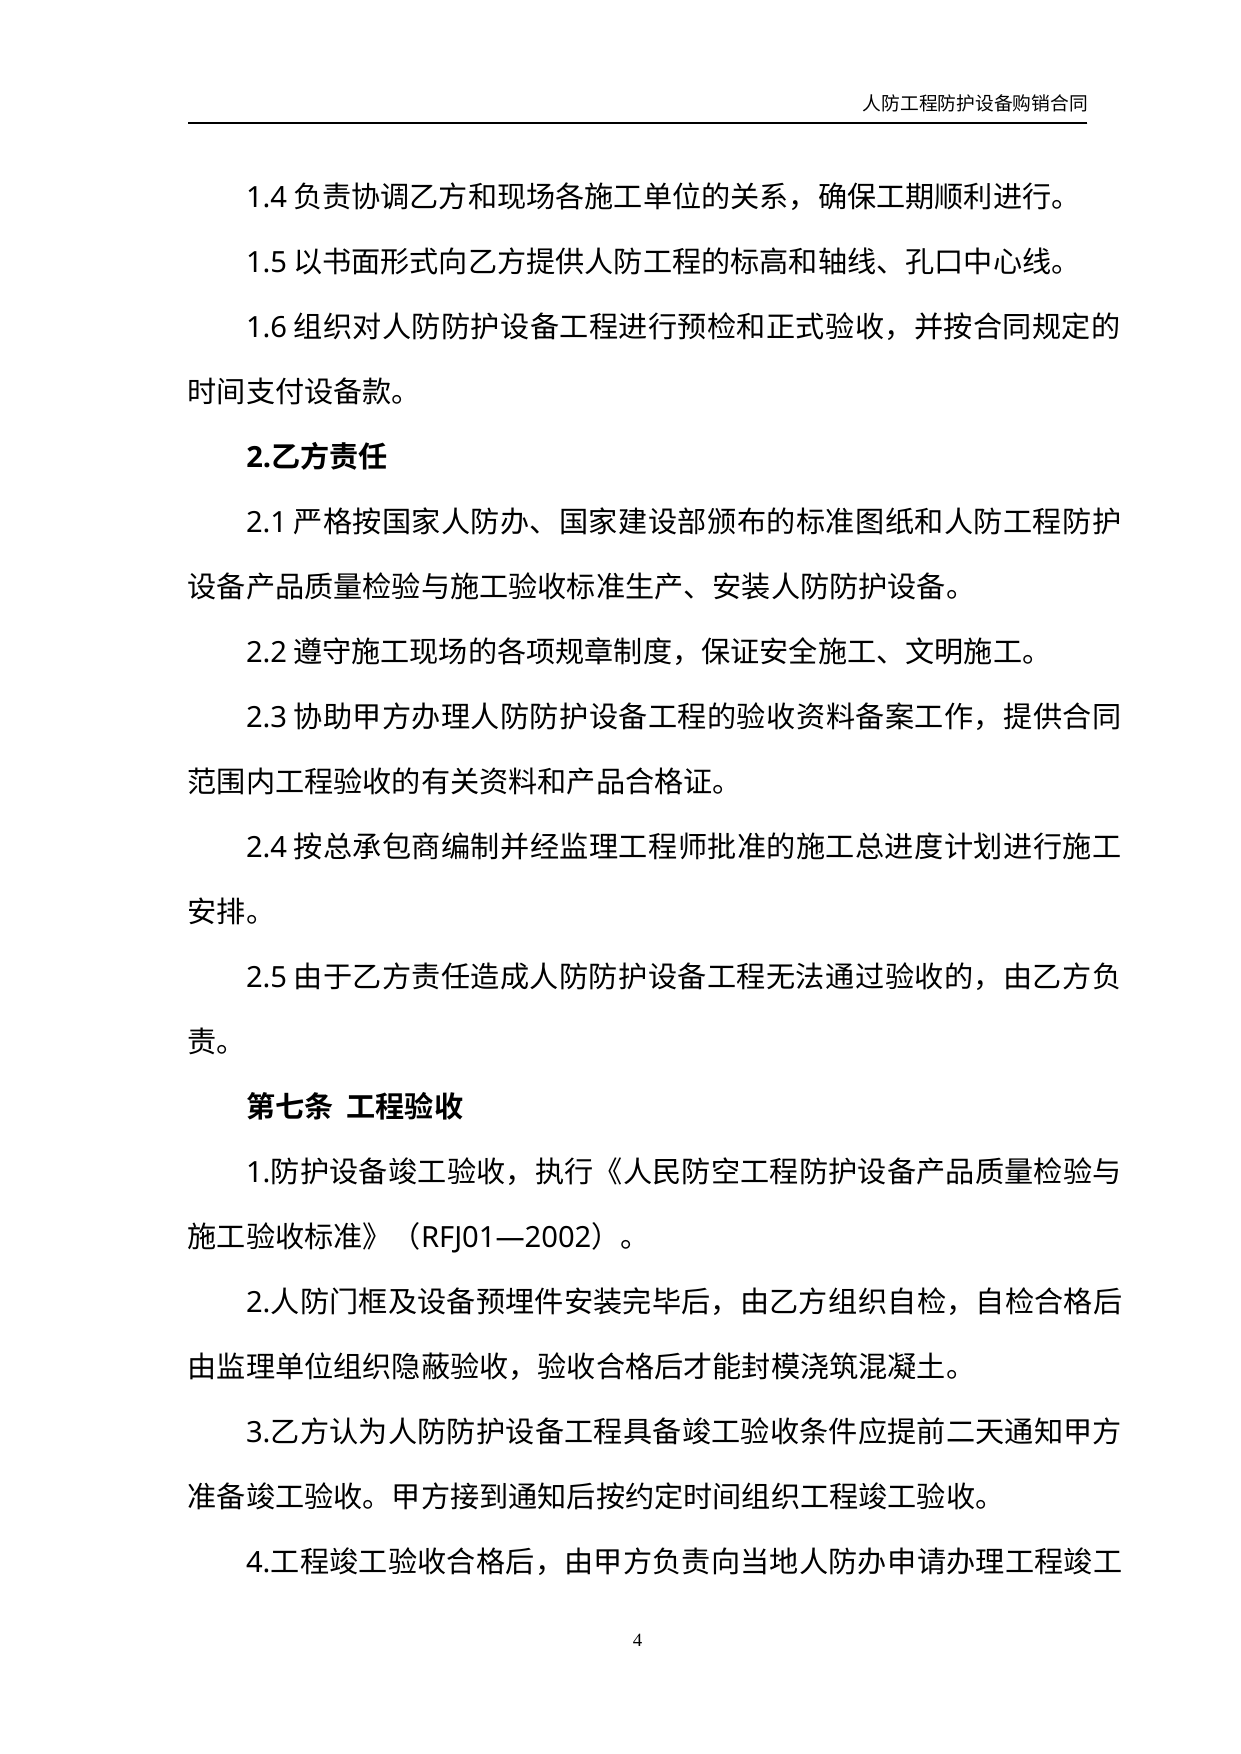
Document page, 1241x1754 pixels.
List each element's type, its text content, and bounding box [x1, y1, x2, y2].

text 1.5以书面形式向乙方提供人防工程的标高和轴线、孔口中心线。 [187, 227, 1122, 292]
text 2.2遵守施工现场的各项规章制度，保证安全施工、文明施工。 [187, 617, 1122, 682]
text 2.乙方责任 [187, 422, 1122, 487]
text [187, 1527, 1122, 1592]
text 2.1严格按国家人防办、国家建设部颁布的标准图纸和人防工程防护设备产品质量检验与施工验收标准生产、安装人防防护设备。 [187, 487, 1122, 617]
text 1.6组织对人防防护设备工程进行预检和正式验收，并按合同规定的时间支付设备款。 [187, 292, 1122, 422]
text 1.防护设备竣工验收，执行《人民防空工程防护设备产品质量检验与施工验收标准》（RFJ01—2002）。 [187, 1137, 1122, 1267]
text 3.乙方认为人防防护设备工程具备竣工验收条件应提前二天通知甲方准备竣工验收。甲方接到通知后按约定时间组织工程竣工验收。 [187, 1397, 1122, 1527]
text 1.4负责协调乙方和现场各施工单位的关系，确保工期顺利进行。 [187, 162, 1122, 227]
text 第七条 工程验收 [187, 1072, 1122, 1137]
text 2.人防门框及设备预埋件安装完毕后，由乙方组织自检，自检合格后由监理单位组织隐蔽验收，验收合格后才能封模浇筑混凝土。 [187, 1267, 1122, 1397]
text 2.4按总承包商编制并经监理工程师批准的施工总进度计划进行施工安排。 [187, 812, 1122, 942]
text 2.3协助甲方办理人防防护设备工程的验收资料备案工作，提供合同范围内工程验收的有关资料和产品合格证。 [187, 682, 1122, 812]
text 2.5由于乙方责任造成人防防护设备工程无法通过验收的，由乙方负责。 [187, 942, 1122, 1072]
